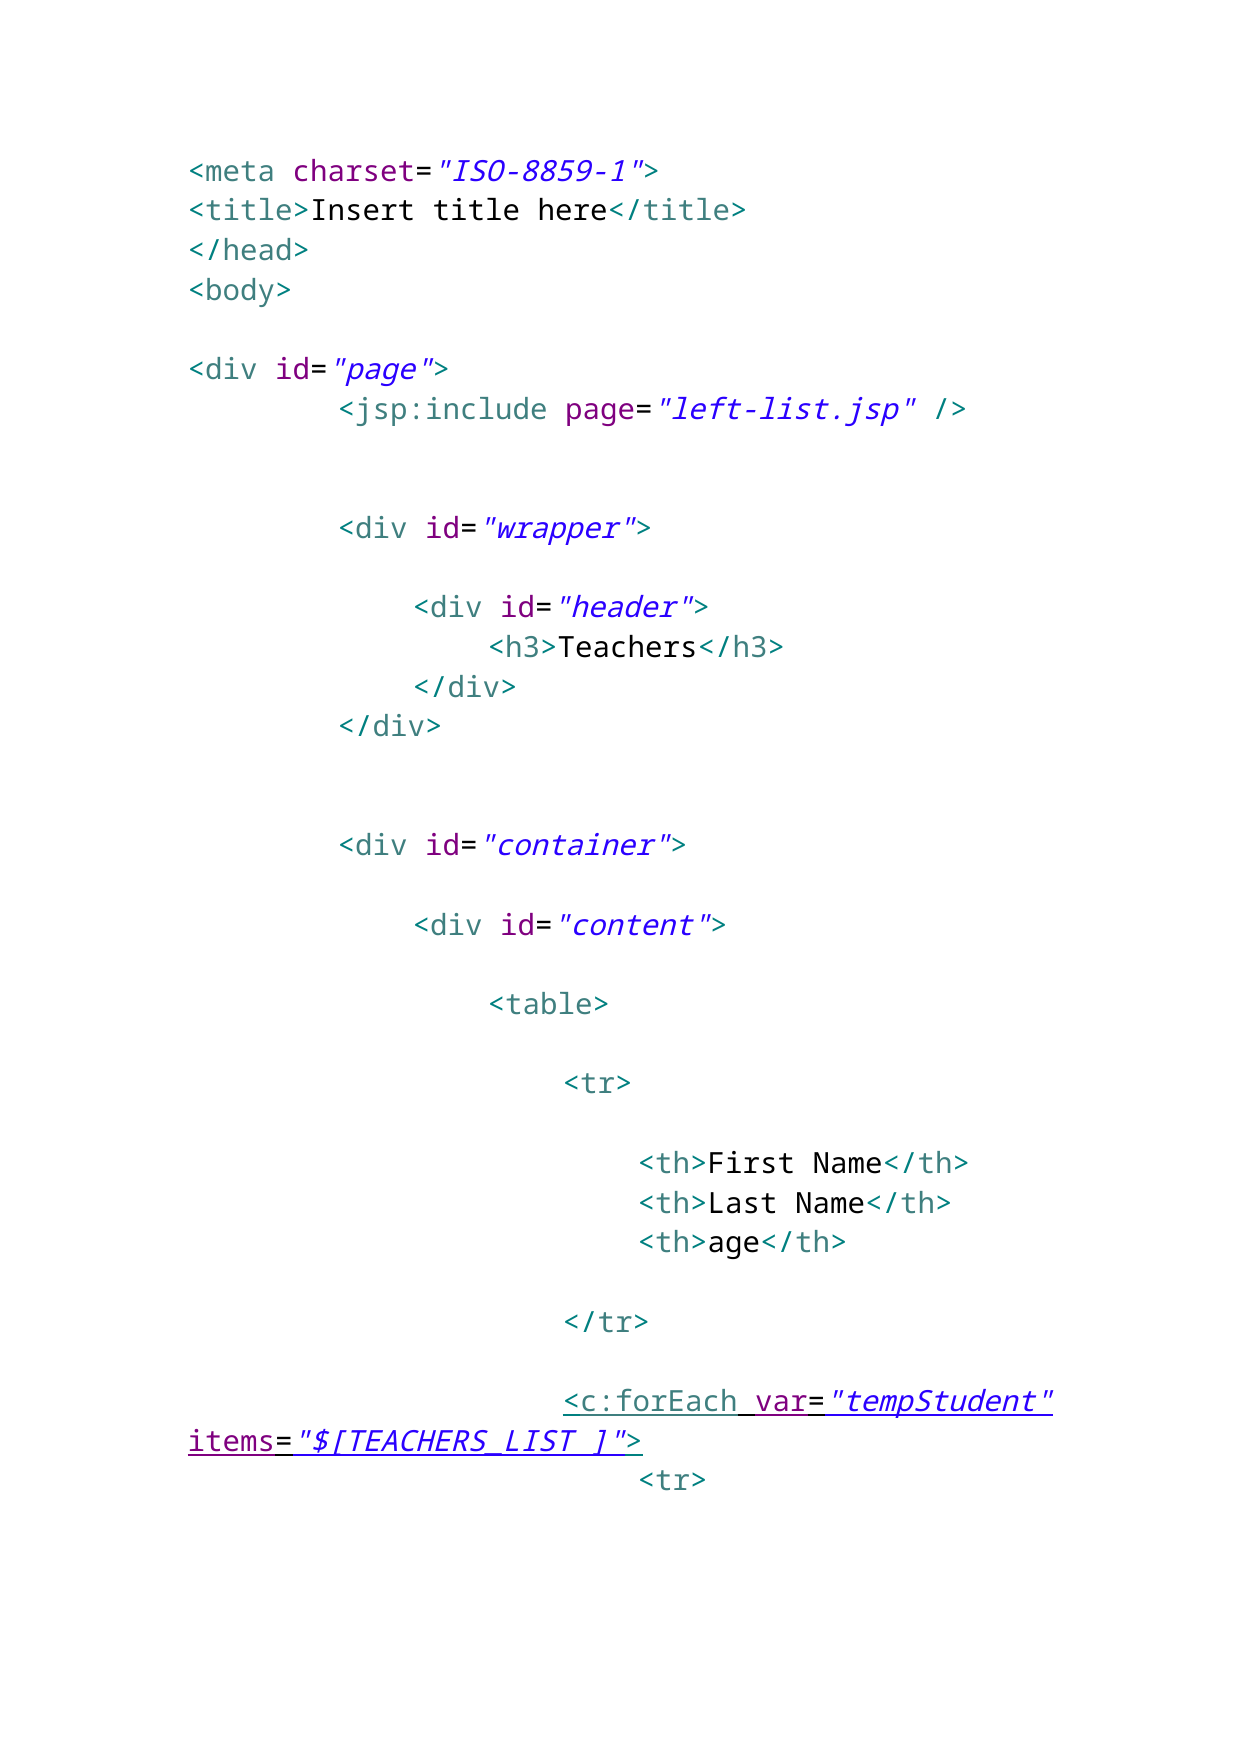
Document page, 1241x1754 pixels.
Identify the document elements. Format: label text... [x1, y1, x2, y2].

text <div id="page"> [187, 348, 1053, 388]
text <title>Insert title here</title> [187, 190, 1053, 229]
text <div id="wrapper"> [187, 507, 1053, 547]
text <tr> [187, 1063, 1053, 1102]
text </div> [187, 666, 1053, 706]
text <meta charset="ISO-8859-1"> [187, 150, 1053, 190]
text <div id="header"> [187, 587, 1053, 626]
text <body> [187, 269, 1053, 309]
text </tr> [187, 1301, 1053, 1341]
text <div id="container"> [187, 825, 1053, 864]
text <jsp:include page="left-list.jsp" /> [187, 388, 1053, 428]
text </head> [187, 229, 1053, 269]
text <h3>Teachers</h3> [187, 626, 1053, 666]
text <th>age</th> [187, 1222, 1053, 1261]
text </div> [187, 706, 1053, 745]
text <tr> [187, 1460, 1053, 1499]
text <c:forEach var="tempStudent" items="$[TEACHERS_LIST ]"> [187, 1380, 1053, 1460]
text <th>First Name</th> [187, 1142, 1053, 1182]
text <div id="content"> [187, 904, 1053, 944]
text <th>Last Name</th> [187, 1182, 1053, 1222]
text <table> [187, 983, 1053, 1023]
